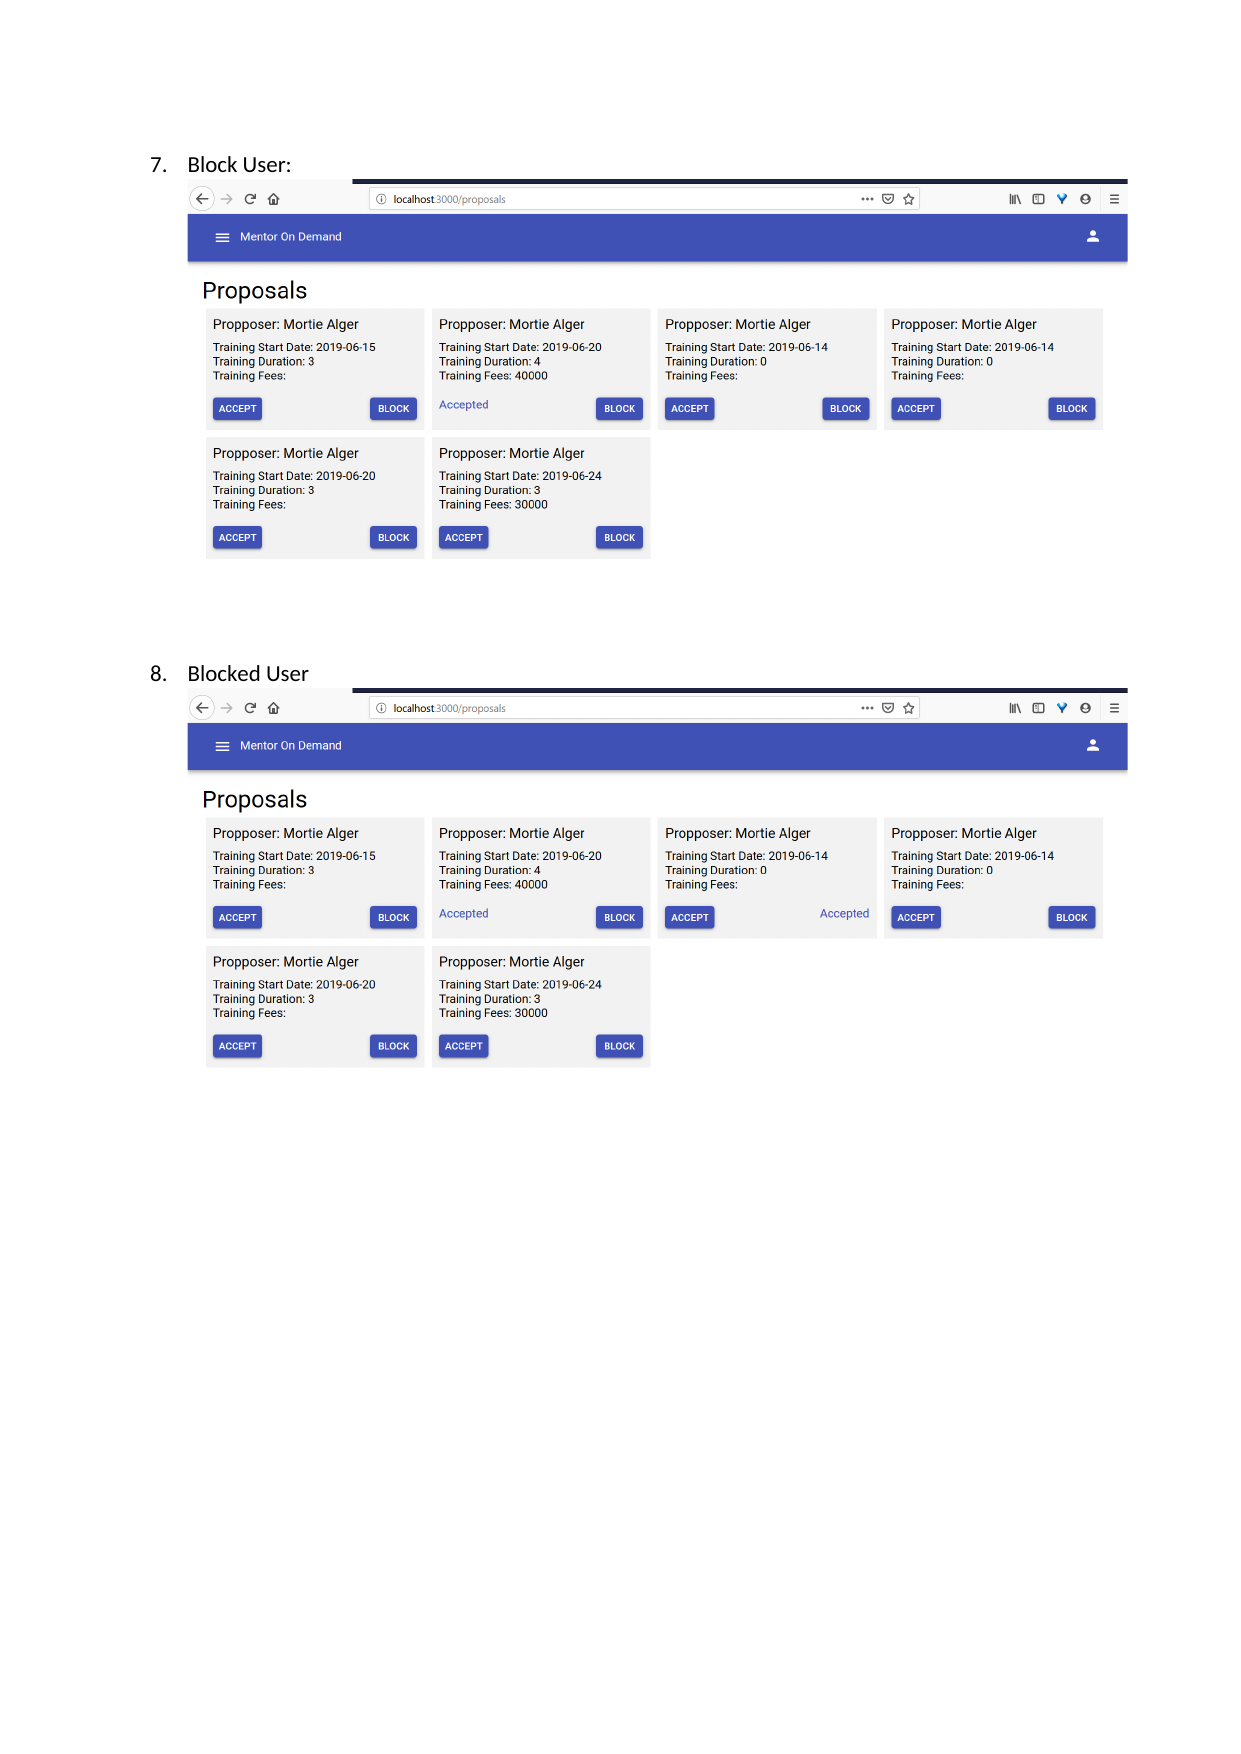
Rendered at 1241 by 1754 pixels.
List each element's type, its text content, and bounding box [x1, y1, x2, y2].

picture [187, 179, 1128, 658]
picture [187, 688, 1128, 1166]
